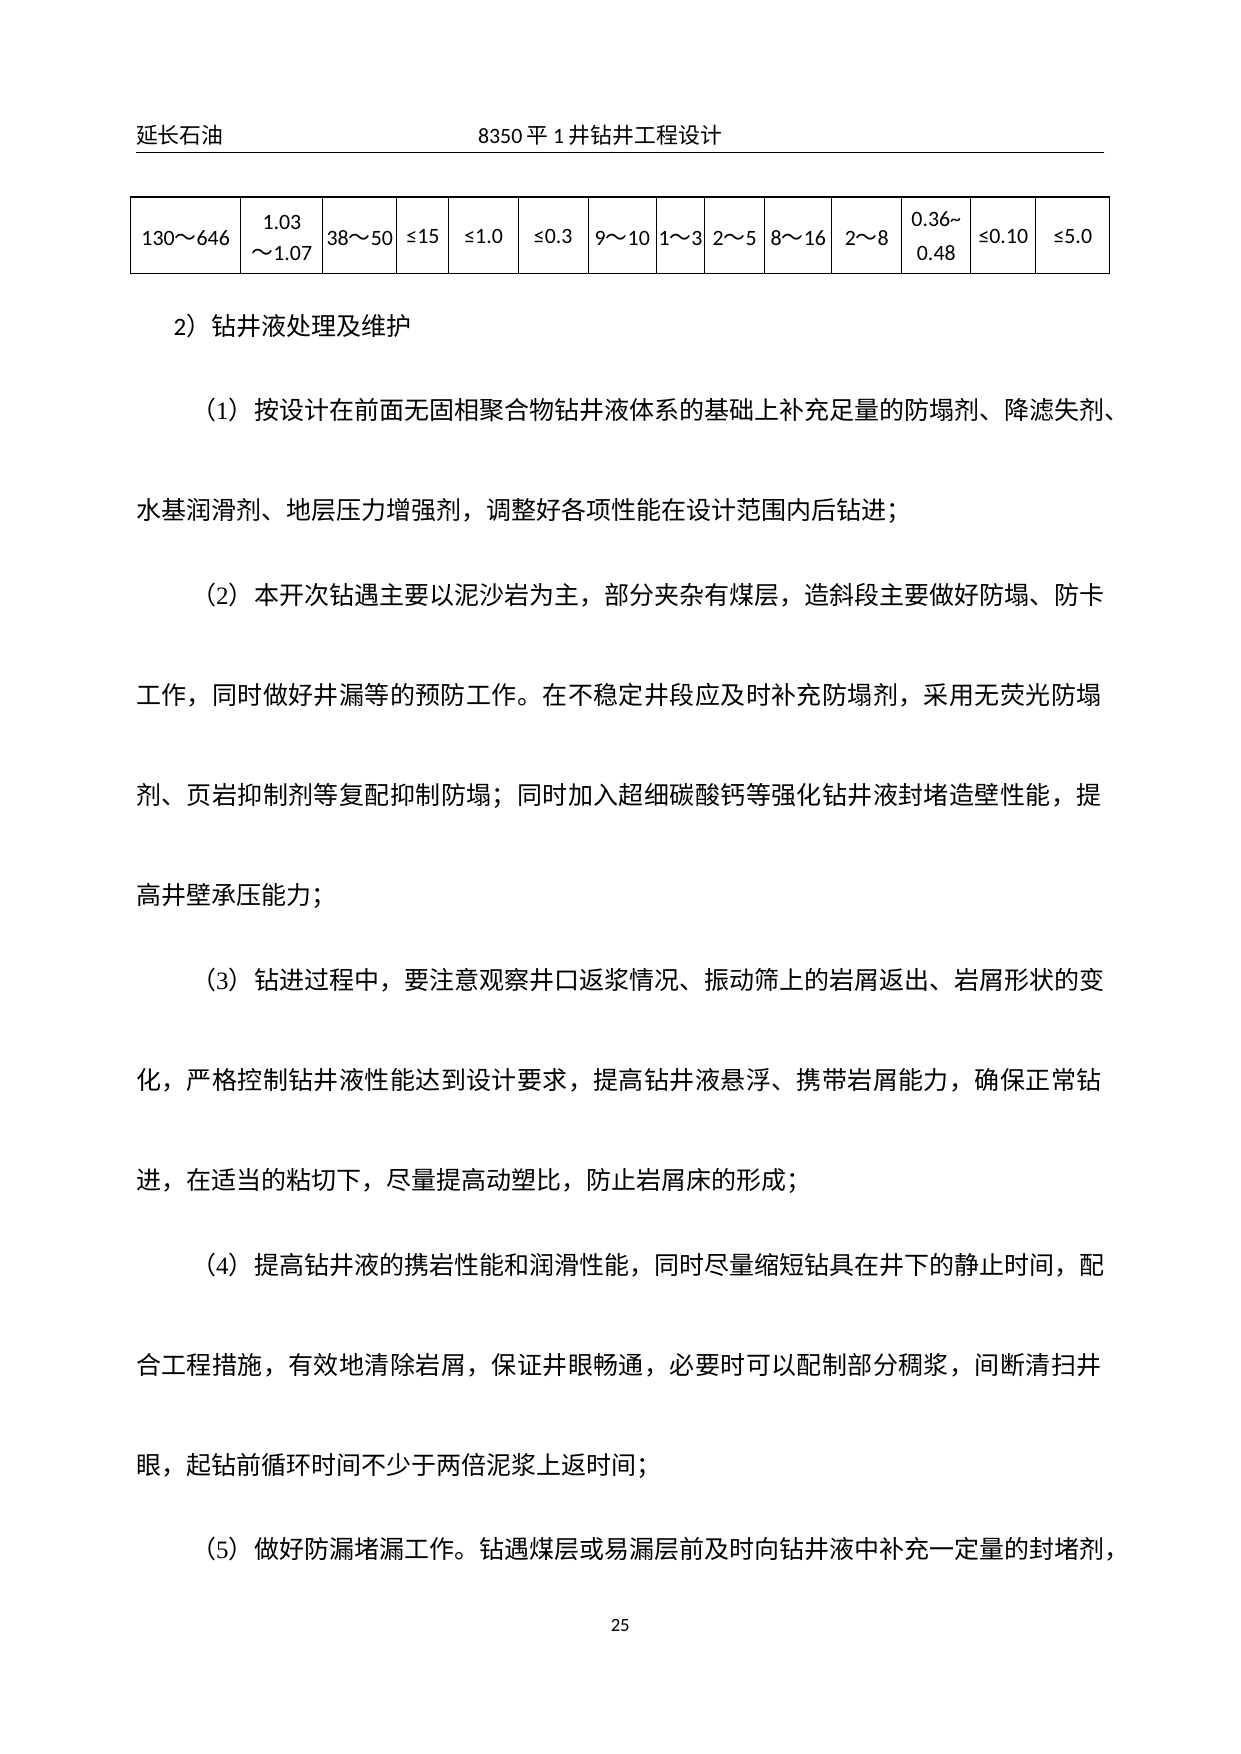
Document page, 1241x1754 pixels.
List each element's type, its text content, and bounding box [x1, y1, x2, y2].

table_cell 8～16 [765, 198, 831, 273]
list 钻进过程中，要注意观察井口返浆情况、振动筛上的岩屑返出、岩屑形状的变化，严格控制钻井液性能达到设计要求，提高钻井液悬浮、携带岩屑能力，确保正常钻进，在适当的粘切下，尽量提高动塑比，防止岩屑床的形成； [136, 945, 1104, 1212]
table_cell ≤1.0 [449, 198, 518, 273]
text 2）钻井液处理及维护 [136, 291, 1104, 357]
table_cell 2～8 [832, 198, 901, 273]
table_cell ≤5.0 [1036, 198, 1109, 273]
table_cell 130～646 [131, 198, 240, 273]
table_cell 2～5 [705, 198, 764, 273]
list 本开次钻遇主要以泥沙岩为主，部分夹杂有煤层，造斜段主要做好防塌、防卡工作，同时做好井漏等的预防工作。在不稳定井段应及时补充防塌剂，采用无荧光防塌剂、页岩抑制剂等复配抑制防塌；同时加入超细碳酸钙等强化钻井液封堵造壁性能，提高井壁承压能力； [136, 560, 1104, 927]
table_cell ≤15 [397, 198, 448, 273]
table_cell 38～50 [323, 198, 396, 273]
table_cell ≤0.3 [519, 198, 588, 273]
list 按设计在前面无固相聚合物钻井液体系的基础上补充足量的防塌剂、降滤失剂、水基润滑剂、地层压力增强剂，调整好各项性能在设计范围内后钻进； [136, 376, 1104, 542]
list 提高钻井液的携岩性能和润滑性能，同时尽量缩短钻具在井下的静止时间，配合工程措施，有效地清除岩屑，保证井眼畅通，必要时可以配制部分稠浆，间断清扫井眼，起钻前循环时间不少于两倍泥浆上返时间； [136, 1230, 1104, 1497]
table_cell 9～10 [589, 198, 656, 273]
table_cell 0.36~ 0.48 [902, 198, 970, 273]
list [136, 1515, 1104, 1581]
table_cell 1～3 [657, 198, 704, 273]
table_cell 1.03 ～1.07 [241, 198, 322, 273]
table_cell ≤0.10 [971, 198, 1035, 273]
